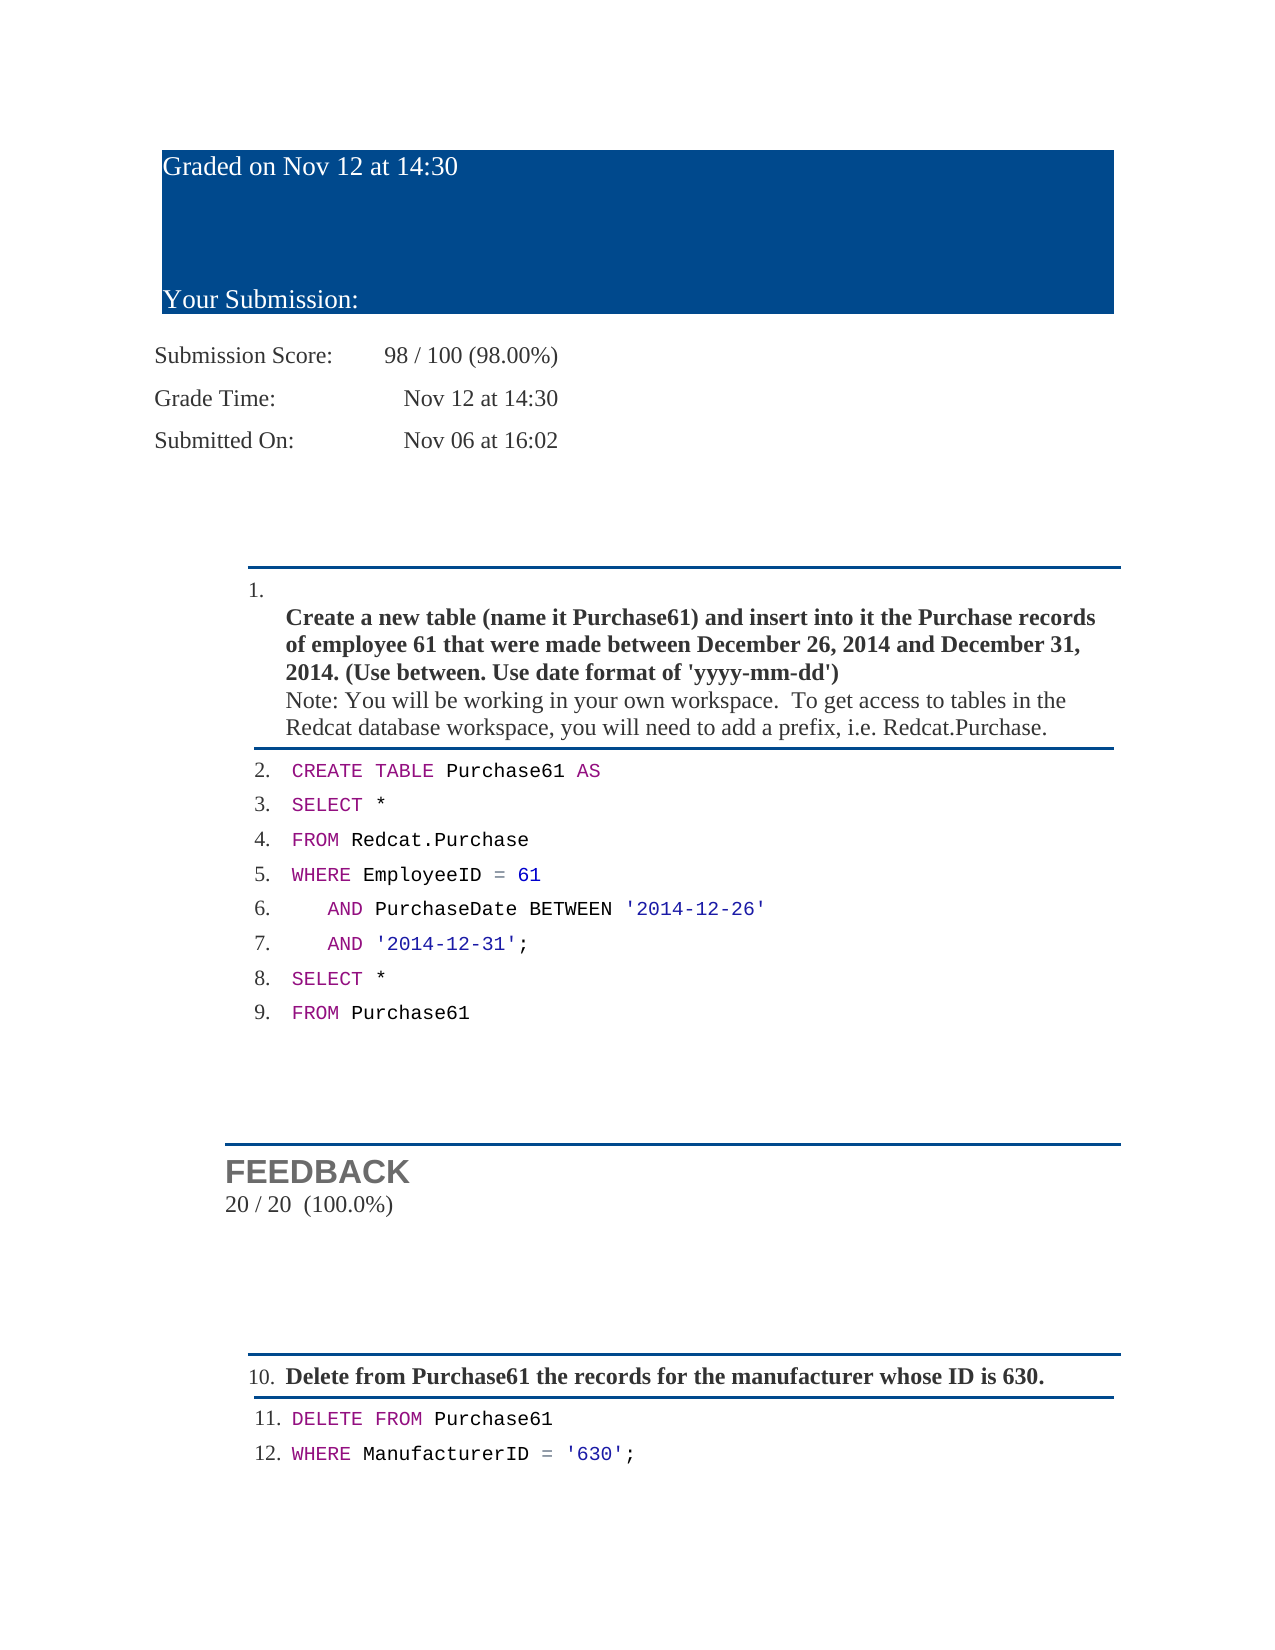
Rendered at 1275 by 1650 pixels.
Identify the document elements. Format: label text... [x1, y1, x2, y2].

list AND '2014-12-31'; [254, 921, 1114, 955]
table_header 98 / 100 (98.00%) [363, 337, 562, 379]
list DELETE FROM Purchase61 [254, 1399, 1114, 1430]
list AND PurchaseDate BETWEEN '2014-12-26' [254, 886, 1114, 921]
list WHERE EmployeeID = 61 [254, 851, 1114, 886]
list WHERE ManufacturerID = '630'; [254, 1430, 1114, 1472]
table_header Submission Score: [150, 337, 362, 379]
list SELECT * [254, 782, 1114, 817]
list Delete from Purchase61 the records for the manufacturer whose ID is 630. [248, 1356, 1121, 1396]
list CREATE TABLE Purchase61 AS [254, 750, 1114, 782]
table_cell Nov 06 at 16:02 [363, 422, 562, 464]
table_cell Grade Time: [150, 380, 362, 422]
table_cell Submitted On: [150, 422, 362, 464]
text Graded on Nov 12 at 14:30 [162, 150, 1114, 181]
text FEEDBACK 20 / 20 (100.0%) [225, 1146, 1121, 1250]
list FROM Redcat.Purchase [254, 817, 1114, 851]
table_cell Nov 12 at 14:30 [363, 380, 562, 422]
list SELECT * [254, 955, 1114, 990]
list Create a new table (name it Purchase61) and insert into it the Purchase records of employee 61 that were made between December 26, 2014 and December 31, 2014. (Use between. Use date format of 'yyyy-mm-dd') Note: You will be working in your own workspace. To get access to tables in the Redcat database workspace, you will need to add a prefix, i.e. Redcat.Purchase. [248, 569, 1121, 747]
text Your Submission: [162, 283, 1114, 314]
list FROM Purchase61 [254, 990, 1114, 1032]
